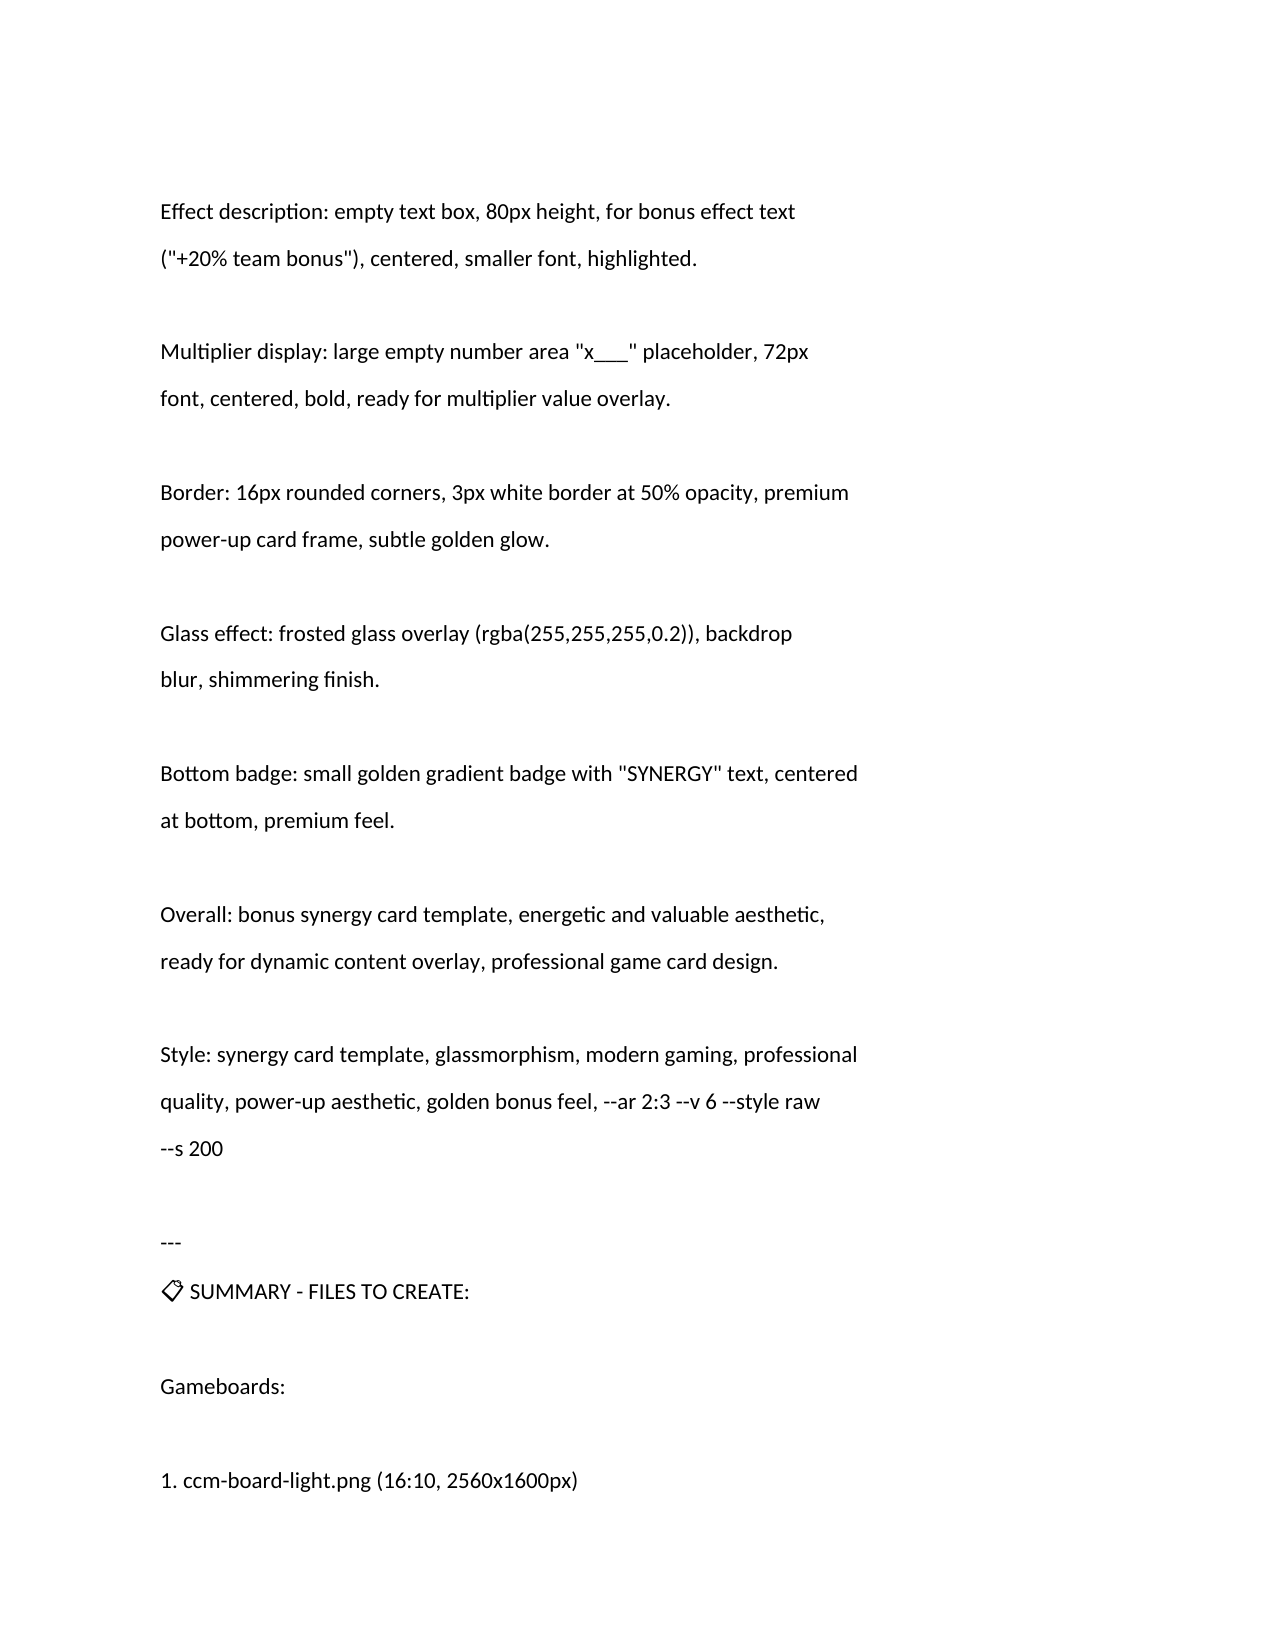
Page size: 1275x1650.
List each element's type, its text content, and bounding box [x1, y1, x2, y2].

text Effect description: empty text box, 80px height, for bonus effect text [150, 197, 1125, 225]
text ready for dynamic content overlay, professional game card design. [150, 947, 1125, 975]
text Glass effect: frosted glass overlay (rgba(255,255,255,0.2)), backdrop [150, 619, 1125, 647]
text --- [150, 1228, 1125, 1256]
text quality, power-up aesthetic, golden bonus feel, --ar 2:3 --v 6 --style raw [150, 1087, 1125, 1116]
text Overall: bonus synergy card template, energetic and valuable aesthetic, [150, 900, 1125, 928]
text blur, shimmering finish. [150, 666, 1125, 694]
text power-up card frame, subtle golden glow. [150, 525, 1125, 553]
text 1. ccm-board-light.png (16:10, 2560x1600px) [150, 1466, 1125, 1494]
text ("+20% team bonus"), centered, smaller font, highlighted. [150, 244, 1125, 272]
text Gameboards: [150, 1372, 1125, 1400]
text Multiplier display: large empty number area "x___" placeholder, 72px [150, 337, 1125, 366]
text font, centered, bold, ready for multiplier value overlay. [150, 384, 1125, 412]
text 📋 SUMMARY - FILES TO CREATE: [150, 1275, 1125, 1306]
text at bottom, premium feel. [150, 806, 1125, 834]
text Bottom badge: small golden gradient badge with "SYNERGY" text, centered [150, 759, 1125, 787]
text Border: 16px rounded corners, 3px white border at 50% opacity, premium [150, 478, 1125, 506]
text Style: synergy card template, glassmorphism, modern gaming, professional [150, 1041, 1125, 1069]
text --s 200 [150, 1134, 1125, 1162]
